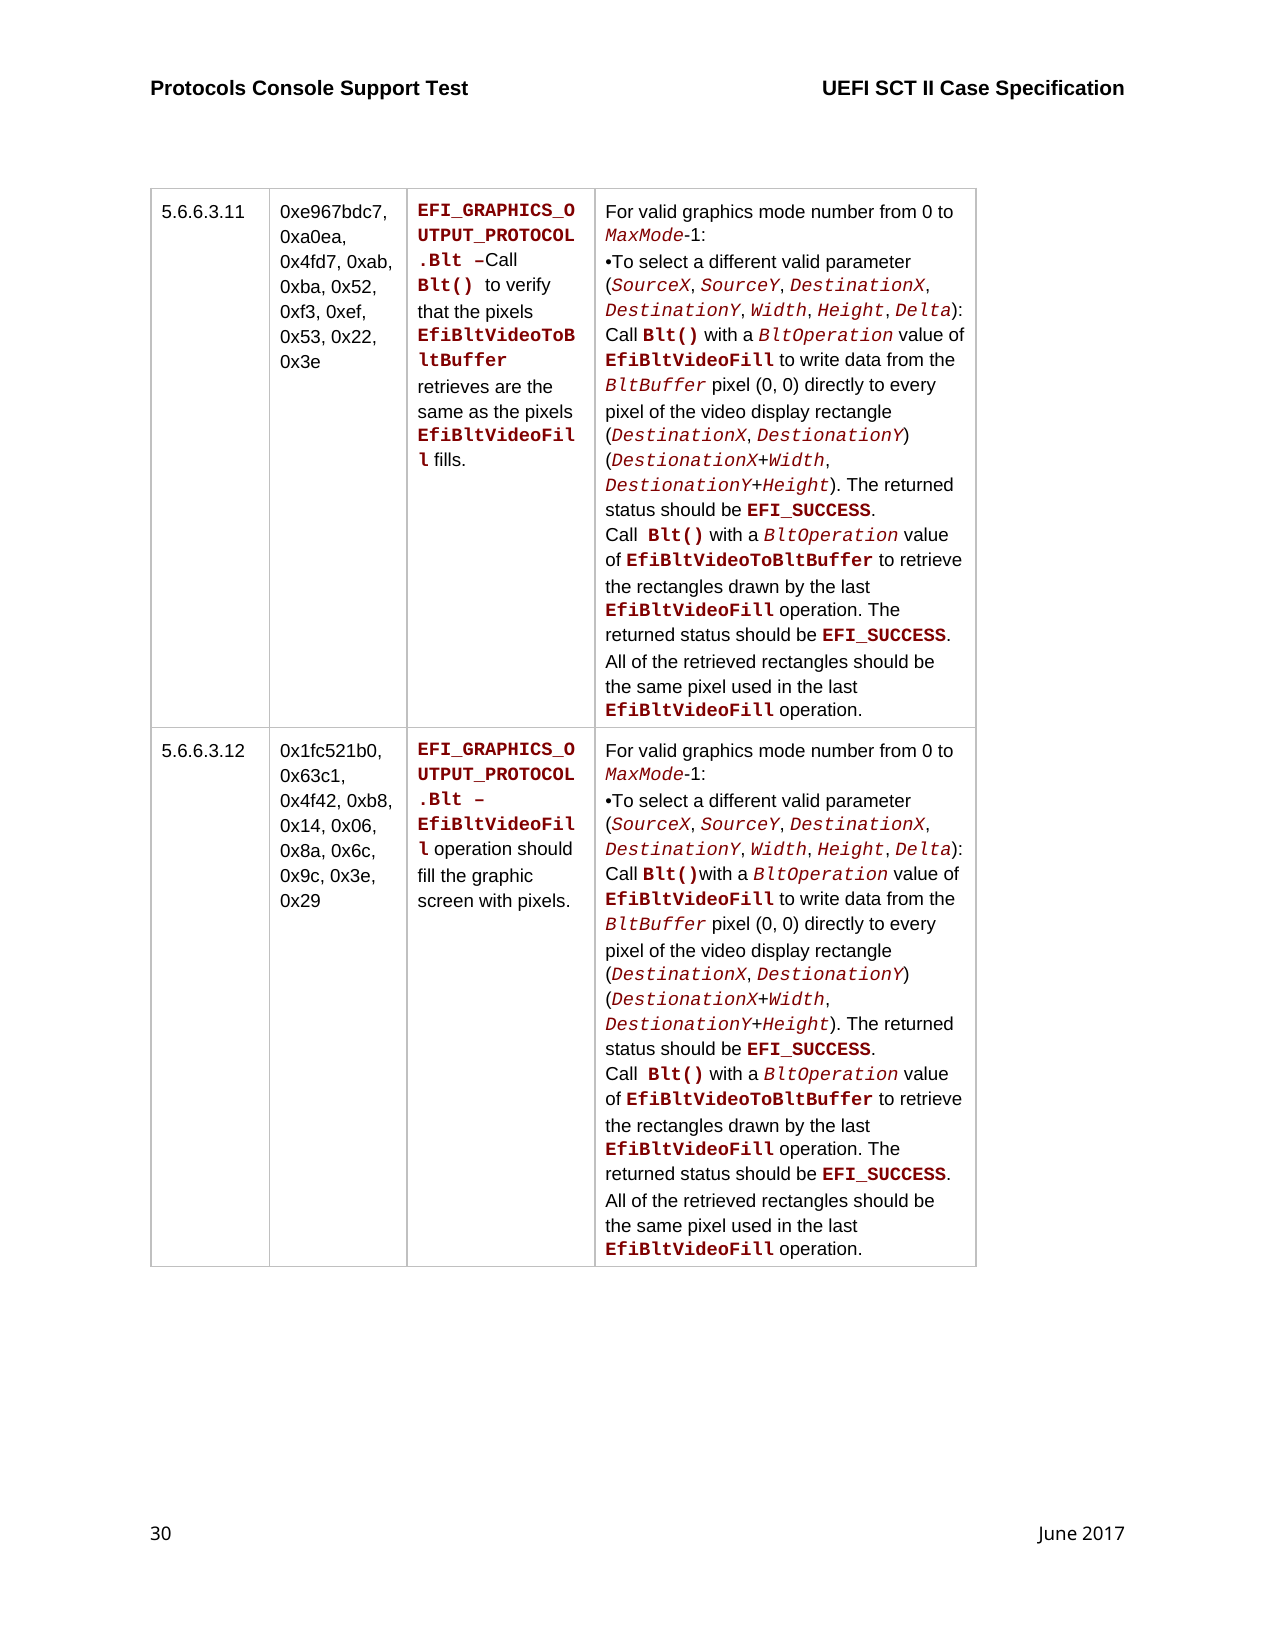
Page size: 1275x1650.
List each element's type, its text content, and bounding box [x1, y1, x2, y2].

table_cell 0xe967bdc7, 0xa0ea, 0x4fd7, 0xab, 0xba, 0x52, 0xf3, 0xef, 0x53, 0x22, 0x3e [270, 189, 406, 727]
table_cell EFI_GRAPHICS_OUTPUT_PROTOCOL.Blt –Call Blt() to verify that the pixels EfiBltVideoToBltBuffer retrieves are the same as the pixels EfiBltVideoFill fills. [408, 189, 594, 727]
table_cell For valid graphics mode number from 0 to MaxMode-1: •To select a different valid parameter (SourceX, SourceY, DestinationX, DestinationY, Width, Height, Delta): Call Blt() with a BltOperation value of EfiBltVideoFill to write data from the BltBuffer pixel (0, 0) directly to every pixel of the video display rectangle (DestinationX, DestionationY) (DestionationX+Width, DestionationY+Height). The returned status should be EFI_SUCCESS. Call Blt() with a BltOperation value of EfiBltVideoToBltBuffer to retrieve the rectangles drawn by the last EfiBltVideoFill operation. The returned status should be EFI_SUCCESS. All of the retrieved rectangles should be the same pixel used in the last EfiBltVideoFill operation. [596, 189, 975, 727]
table_cell 0x1fc521b0, 0x63c1, 0x4f42, 0xb8, 0x14, 0x06, 0x8a, 0x6c, 0x9c, 0x3e, 0x29 [270, 728, 406, 1266]
table_cell For valid graphics mode number from 0 to MaxMode-1: •To select a different valid parameter (SourceX, SourceY, DestinationX, DestinationY, Width, Height, Delta): Call Blt()with a BltOperation value of EfiBltVideoFill to write data from the BltBuffer pixel (0, 0) directly to every pixel of the video display rectangle (DestinationX, DestionationY) (DestionationX+Width, DestionationY+Height). The returned status should be EFI_SUCCESS. Call Blt() with a BltOperation value of EfiBltVideoToBltBuffer to retrieve the rectangles drawn by the last EfiBltVideoFill operation. The returned status should be EFI_SUCCESS. All of the retrieved rectangles should be the same pixel used in the last EfiBltVideoFill operation. [596, 728, 975, 1266]
table_cell 5.6.6.3.12 [152, 728, 269, 1266]
table_cell 5.6.6.3.11 [152, 189, 269, 727]
table_cell EFI_GRAPHICS_OUTPUT_PROTOCOL.Blt –EfiBltVideoFill operation should fill the graphic screen with pixels. [408, 728, 594, 1266]
